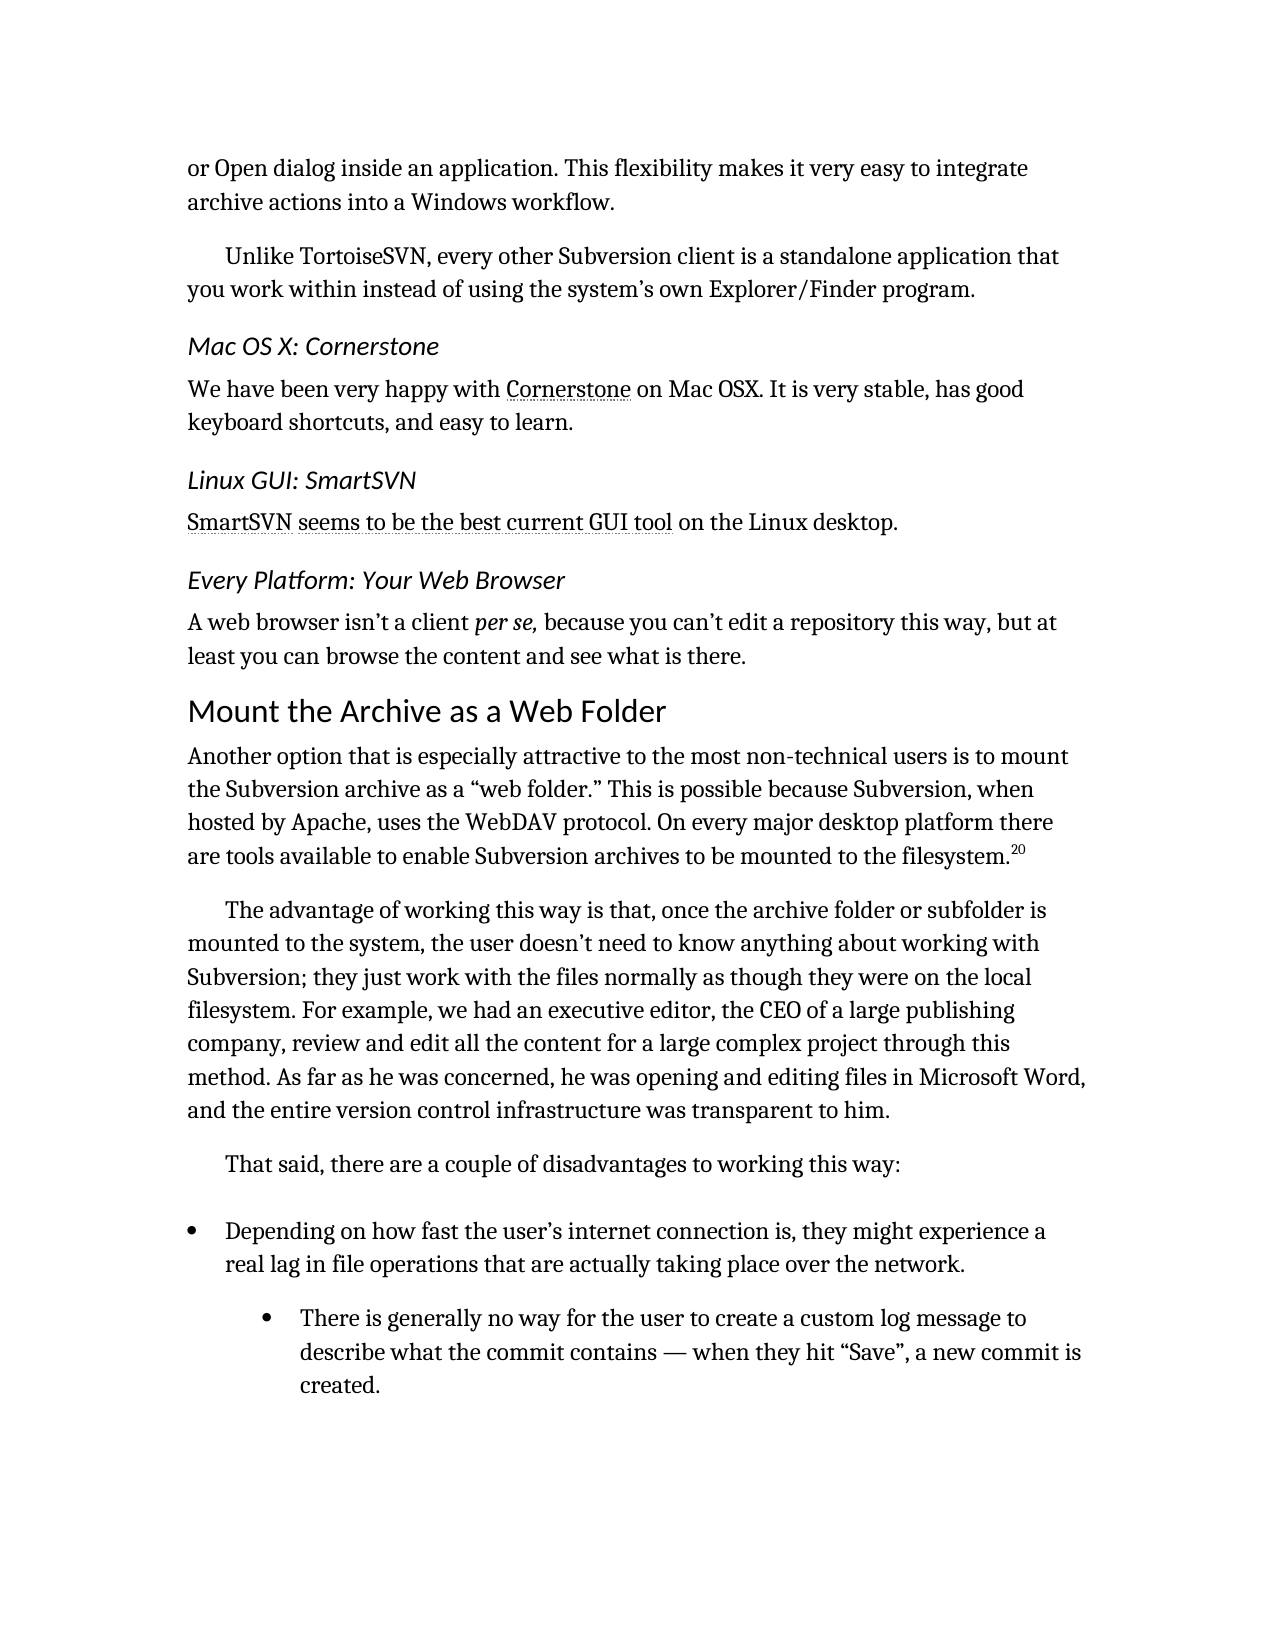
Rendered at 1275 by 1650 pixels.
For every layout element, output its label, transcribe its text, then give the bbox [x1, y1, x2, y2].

subtitle Linux GUI: SmartSVN [187, 462, 1087, 496]
subtitle Every Platform: Your Web Browser [187, 562, 1087, 596]
text Another option that is especially attractive to the most non-technical users is to mount the Subversion archive as a “web folder.” This is possible because Subversion, when hosted by Apache, uses the WebDAV protocol. On every major desktop platform there are tools available to enable Subversion archives to be mounted to the filesystem. [187, 737, 1087, 871]
text SmartSVN seems to be the best current GUI tool on the Linux desktop. [187, 504, 1087, 537]
text We have been very happy with Cornerstone on Mac OSX. It is very stable, has good keyboard shortcuts, and easy to learn. [187, 371, 1087, 437]
text The advantage of working this way is that, once the archive folder or subfolder is mounted to the system, the user doesn’t need to know anything about working with Subversion; they just work with the files normally as though they were on the local filesystem. For example, we had an executive editor, the CEO of a large publishing company, review and edit all the content for a large complex project through this method. As far as he was concerned, he was opening and editing files in Microsoft Word, and the entire version control infrastructure was transparent to him. [187, 892, 1087, 1125]
subtitle Mount the Archive as a Web Folder [187, 696, 1087, 729]
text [187, 150, 1087, 217]
subtitle Mac OS X: Cornerstone [187, 329, 1087, 362]
text Unlike TortoiseSVN, every other Subversion client is a standalone application that you work within instead of using the system’s own Explorer/Finder program. [187, 237, 1087, 304]
text That said, there are a couple of disadvantages to working this way: [187, 1146, 1087, 1179]
list Depending on how fast the user’s internet connection is, they might experience a real lag in file operations that are actually taking place over the network. [187, 1212, 1087, 1279]
text A web browser isn’t a client per se, because you can’t edit a repository this way, but at least you can browse the content and see what is there. [187, 604, 1087, 671]
list There is generally no way for the user to create a custom log message to describe what the commit contains — when they hit “Save”, a new commit is created. [262, 1300, 1087, 1400]
